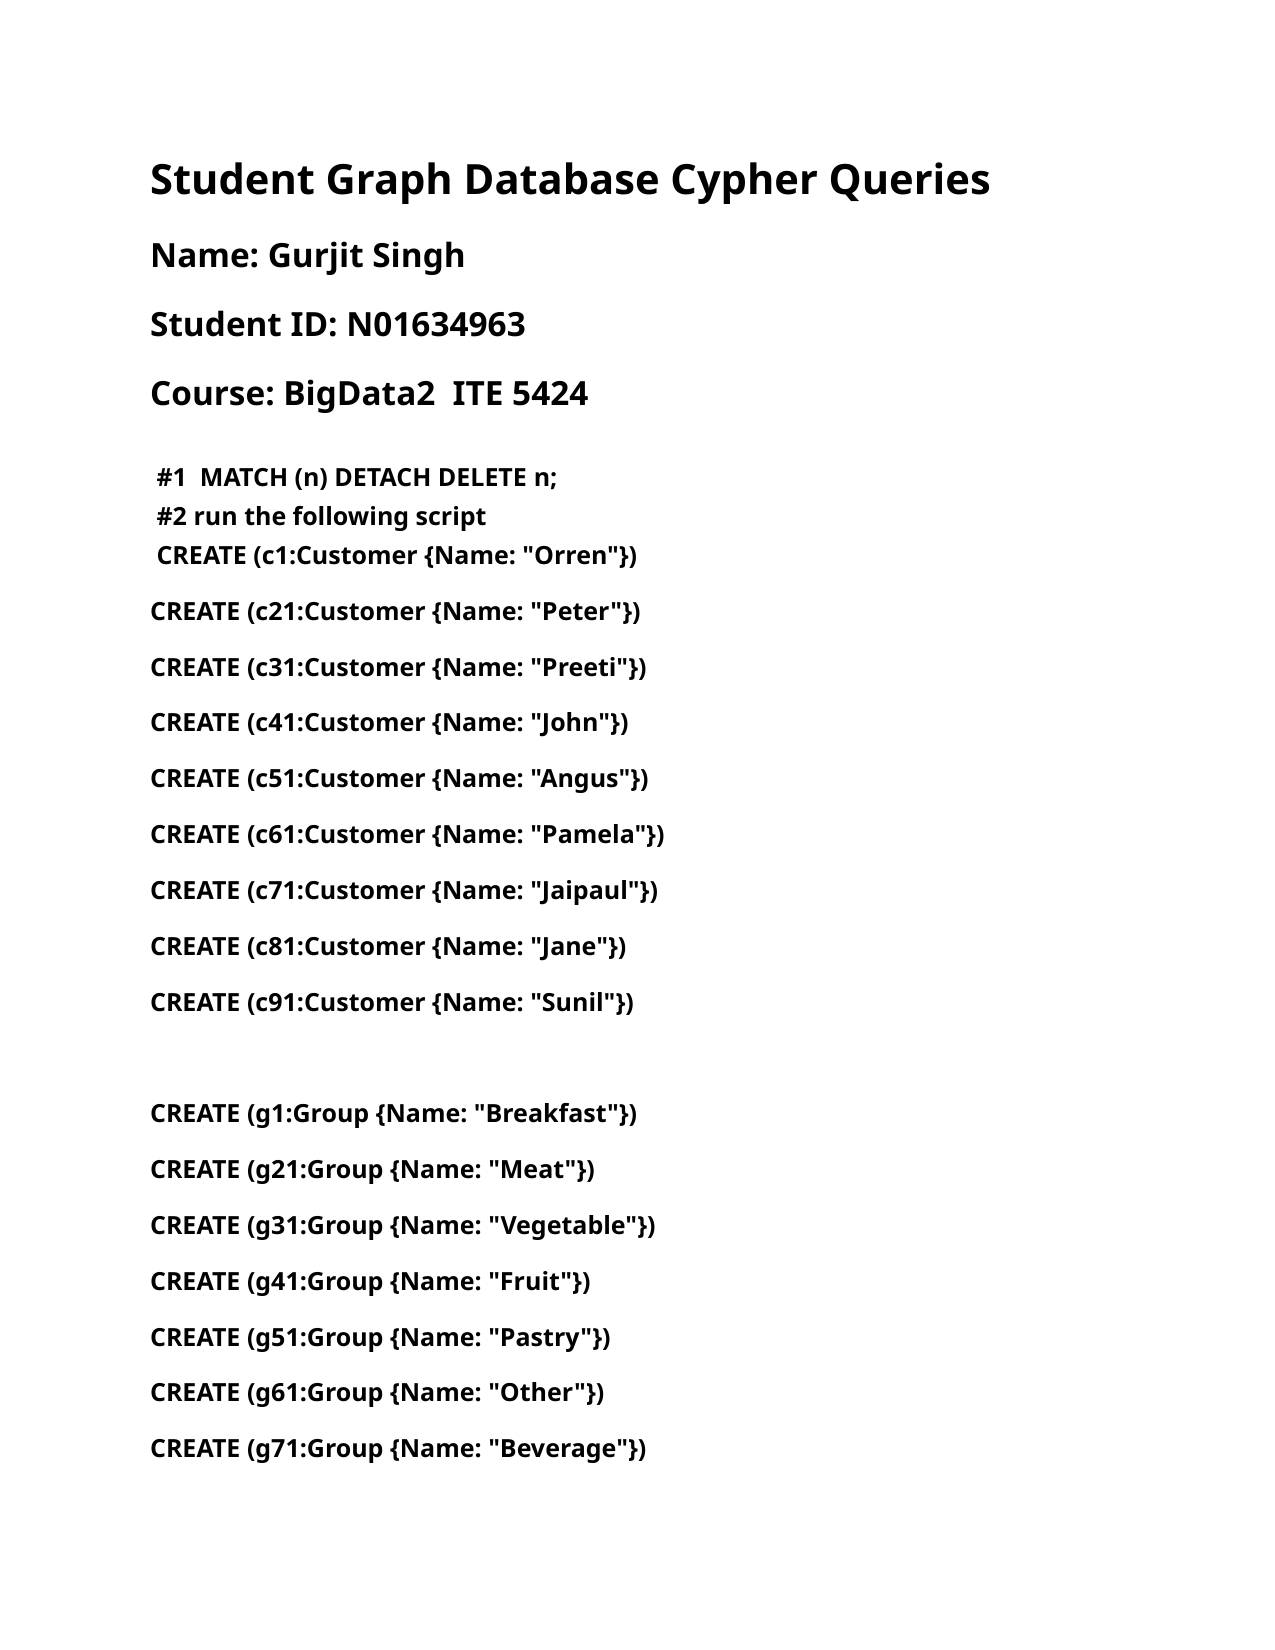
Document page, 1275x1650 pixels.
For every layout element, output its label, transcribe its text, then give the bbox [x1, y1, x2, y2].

text Course: BigData2 ITE 5424 #1 MATCH (n) DETACH DELETE n; #2 run the following script CREATE (c1:Customer {Name: "Orren"}) [150, 369, 1125, 572]
text Student ID: N01634963 [150, 301, 1125, 346]
text CREATE (g61:Group {Name: "Other"}) [150, 1375, 1125, 1409]
text CREATE (g1:Group {Name: "Breakfast"}) [150, 1096, 1125, 1130]
text Student Graph Database Cypher Queries [150, 150, 1125, 207]
text Name: Gurjit Singh [150, 232, 1125, 277]
text CREATE (g21:Group {Name: "Meat"}) [150, 1152, 1125, 1186]
text CREATE (g31:Group {Name: "Vegetable"}) [150, 1208, 1125, 1242]
text CREATE (c81:Customer {Name: "Jane"}) [150, 928, 1125, 962]
text CREATE (c31:Customer {Name: "Preeti"}) [150, 649, 1125, 683]
text CREATE (g51:Group {Name: "Pastry"}) [150, 1319, 1125, 1353]
text CREATE (c51:Customer {Name: "Angus"}) [150, 761, 1125, 795]
text CREATE (c71:Customer {Name: "Jaipaul"}) [150, 873, 1125, 907]
text CREATE (c61:Customer {Name: "Pamela"}) [150, 817, 1125, 851]
text CREATE (c21:Customer {Name: "Peter"}) [150, 593, 1125, 627]
text CREATE (g41:Group {Name: "Fruit"}) [150, 1263, 1125, 1297]
text CREATE (c41:Customer {Name: "John"}) [150, 705, 1125, 739]
text CREATE (c91:Customer {Name: "Sunil"}) [150, 984, 1125, 1018]
text CREATE (g71:Group {Name: "Beverage"}) [150, 1431, 1125, 1465]
